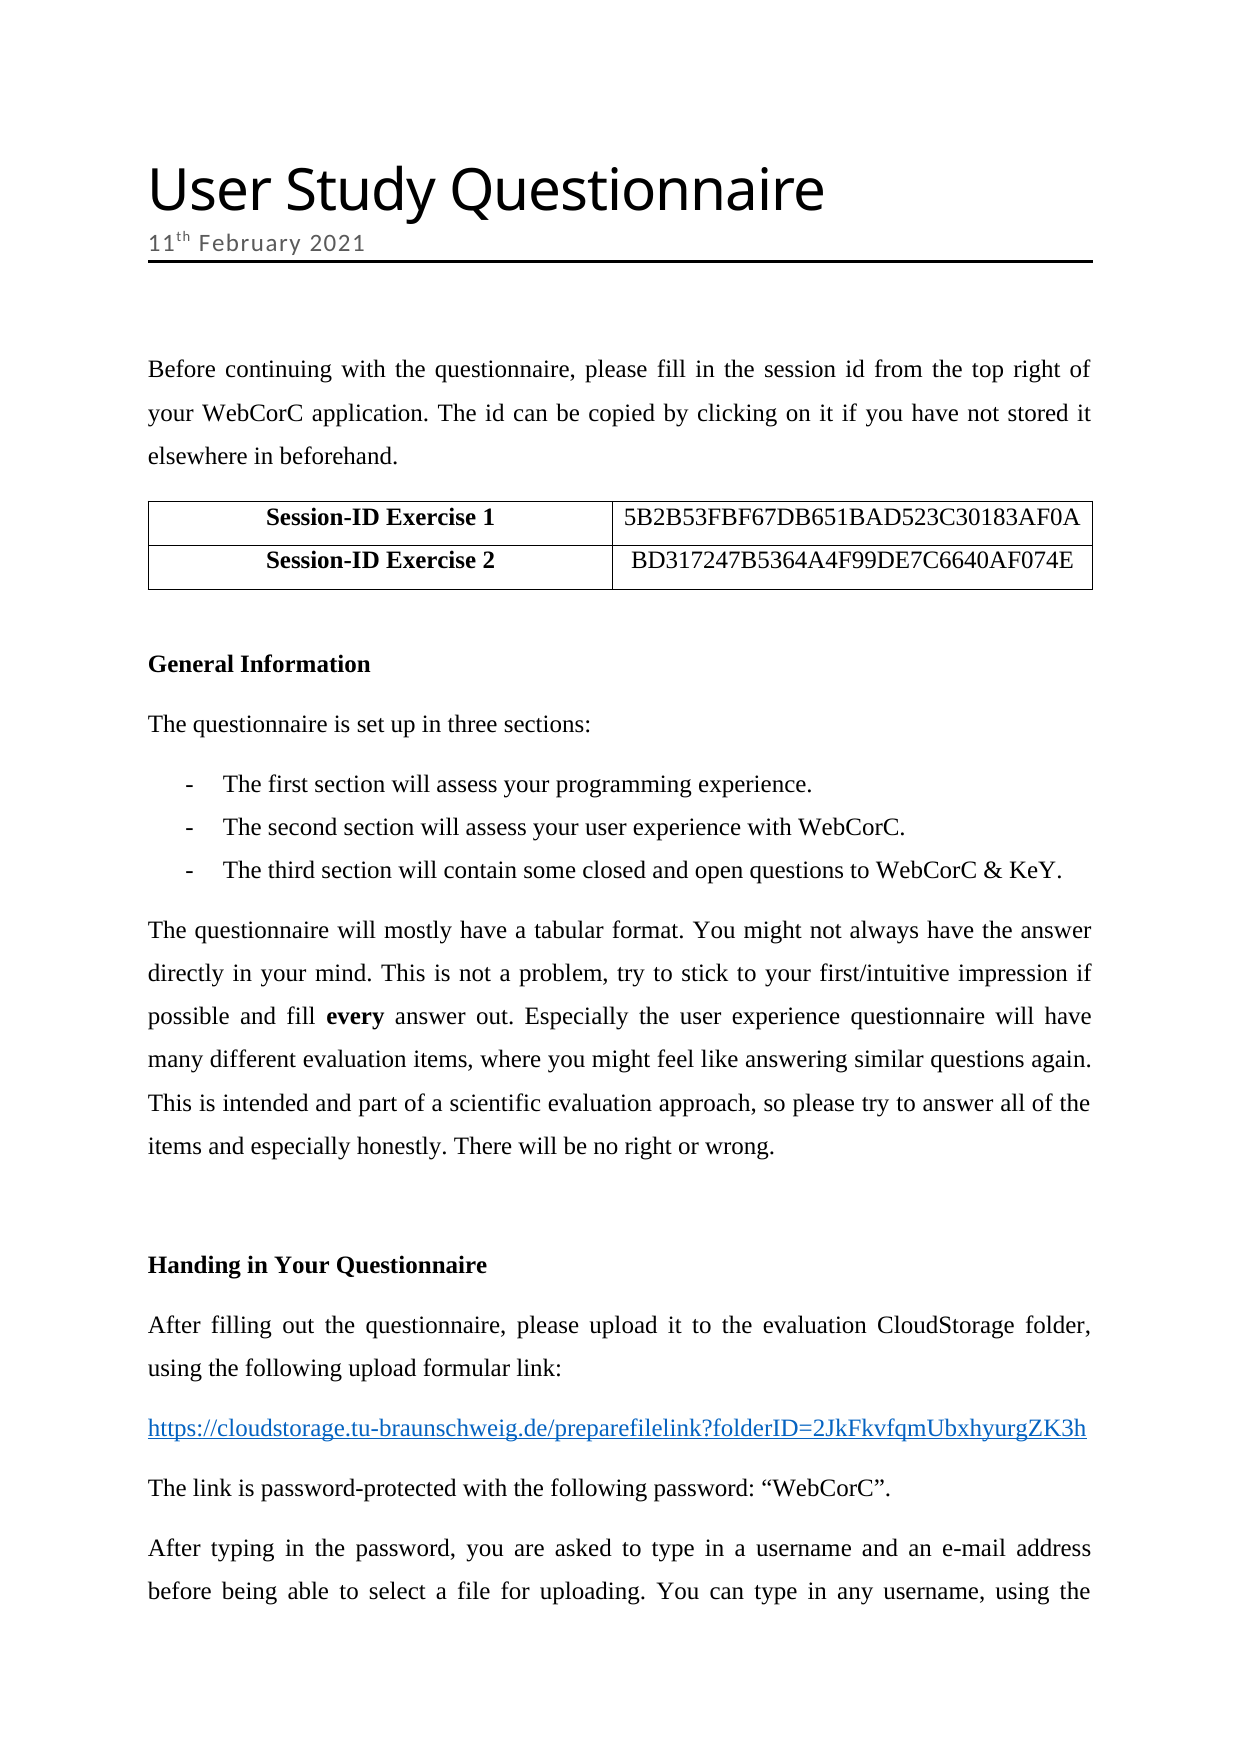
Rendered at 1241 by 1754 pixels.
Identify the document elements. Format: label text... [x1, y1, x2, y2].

list The second section will assess your user experience with WebCorC. [185, 812, 1093, 841]
list The third section will contain some closed and open questions to WebCorC & KeY. [185, 855, 1093, 884]
table_cell Session-ID Exercise 2 [149, 546, 612, 589]
table_cell BD317247B5364A4F99DE7C6640AF074E [613, 546, 1092, 589]
subtitle 11th February 2021 [148, 227, 1093, 260]
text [148, 1533, 1093, 1604]
text Handing in Your Questionnaire [148, 1250, 1093, 1279]
text After filling out the questionnaire, please upload it to the evaluation CloudStorage folder, using the following upload formular link: [148, 1310, 1093, 1382]
list The first section will assess your programming experience. [185, 769, 1093, 798]
text The link is password-protected with the following password: “WebCorC”. [148, 1473, 1093, 1502]
title User Study Questionnaire [148, 148, 1093, 227]
table_header Session-ID Exercise 1 [149, 502, 612, 544]
text The questionnaire is set up in three sections: [148, 709, 1093, 738]
text General Information [148, 649, 1093, 678]
text Before continuing with the questionnaire, please fill in the session id from the top right of your WebCorC application. The id can be copied by clicking on it if you have not stored it elsewhere in beforehand. [148, 354, 1093, 469]
text https://cloudstorage.tu-braunschweig.de/preparefilelink?folderID=2JkFkvfqmUbxhyurgZK3h [148, 1413, 1093, 1442]
table_header 5B2B53FBF67DB651BAD523C30183AF0A [613, 502, 1092, 544]
text The questionnaire will mostly have a tabular format. You might not always have the answer directly in your mind. This is not a problem, try to stick to your first/intuitive impression if possible and fill every answer out. Especially the user experience questionnaire will have many different evaluation items, where you might feel like answering similar questions again. This is intended and part of a scientific evaluation approach, so please try to answer all of the items and especially honestly. There will be no right or wrong. [148, 915, 1093, 1159]
